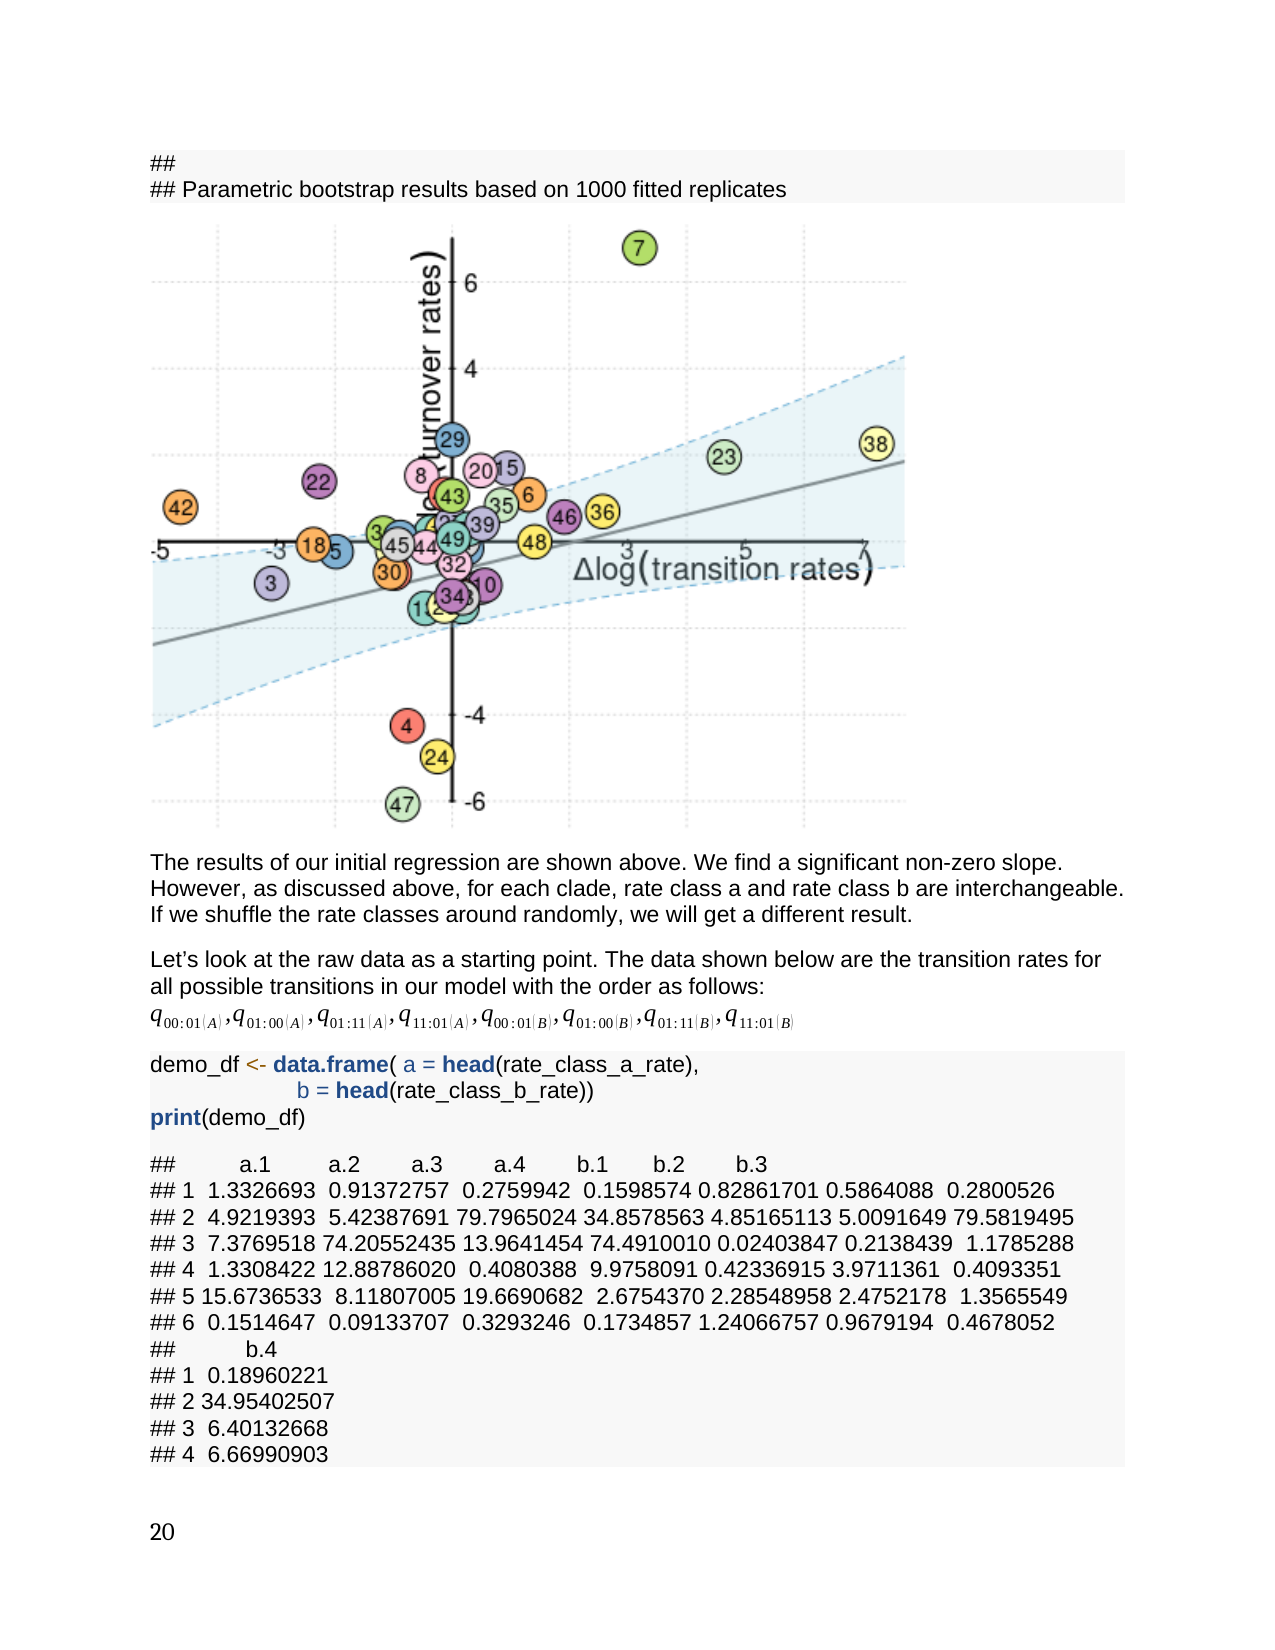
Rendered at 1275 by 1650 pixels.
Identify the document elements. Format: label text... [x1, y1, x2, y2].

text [150, 1151, 1125, 1467]
text Let’s look at the raw data as a starting point. The data shown below are the transition rates for all possible transitions in our model with the order as follows: [150, 946, 1125, 1032]
text demo_df <- data.frame( a = head(rate_class_a_rate), b = head(rate_class_b_rate)) print(demo_df) [150, 1051, 1125, 1130]
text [150, 150, 1125, 203]
picture [150, 223, 908, 830]
text The results of our initial regression are shown above. We find a significant non-zero slope. However, as discussed above, for each clade, rate class a and rate class b are interchangeable. If we shuffle the rate classes around randomly, we will get a different result. [150, 849, 1125, 928]
